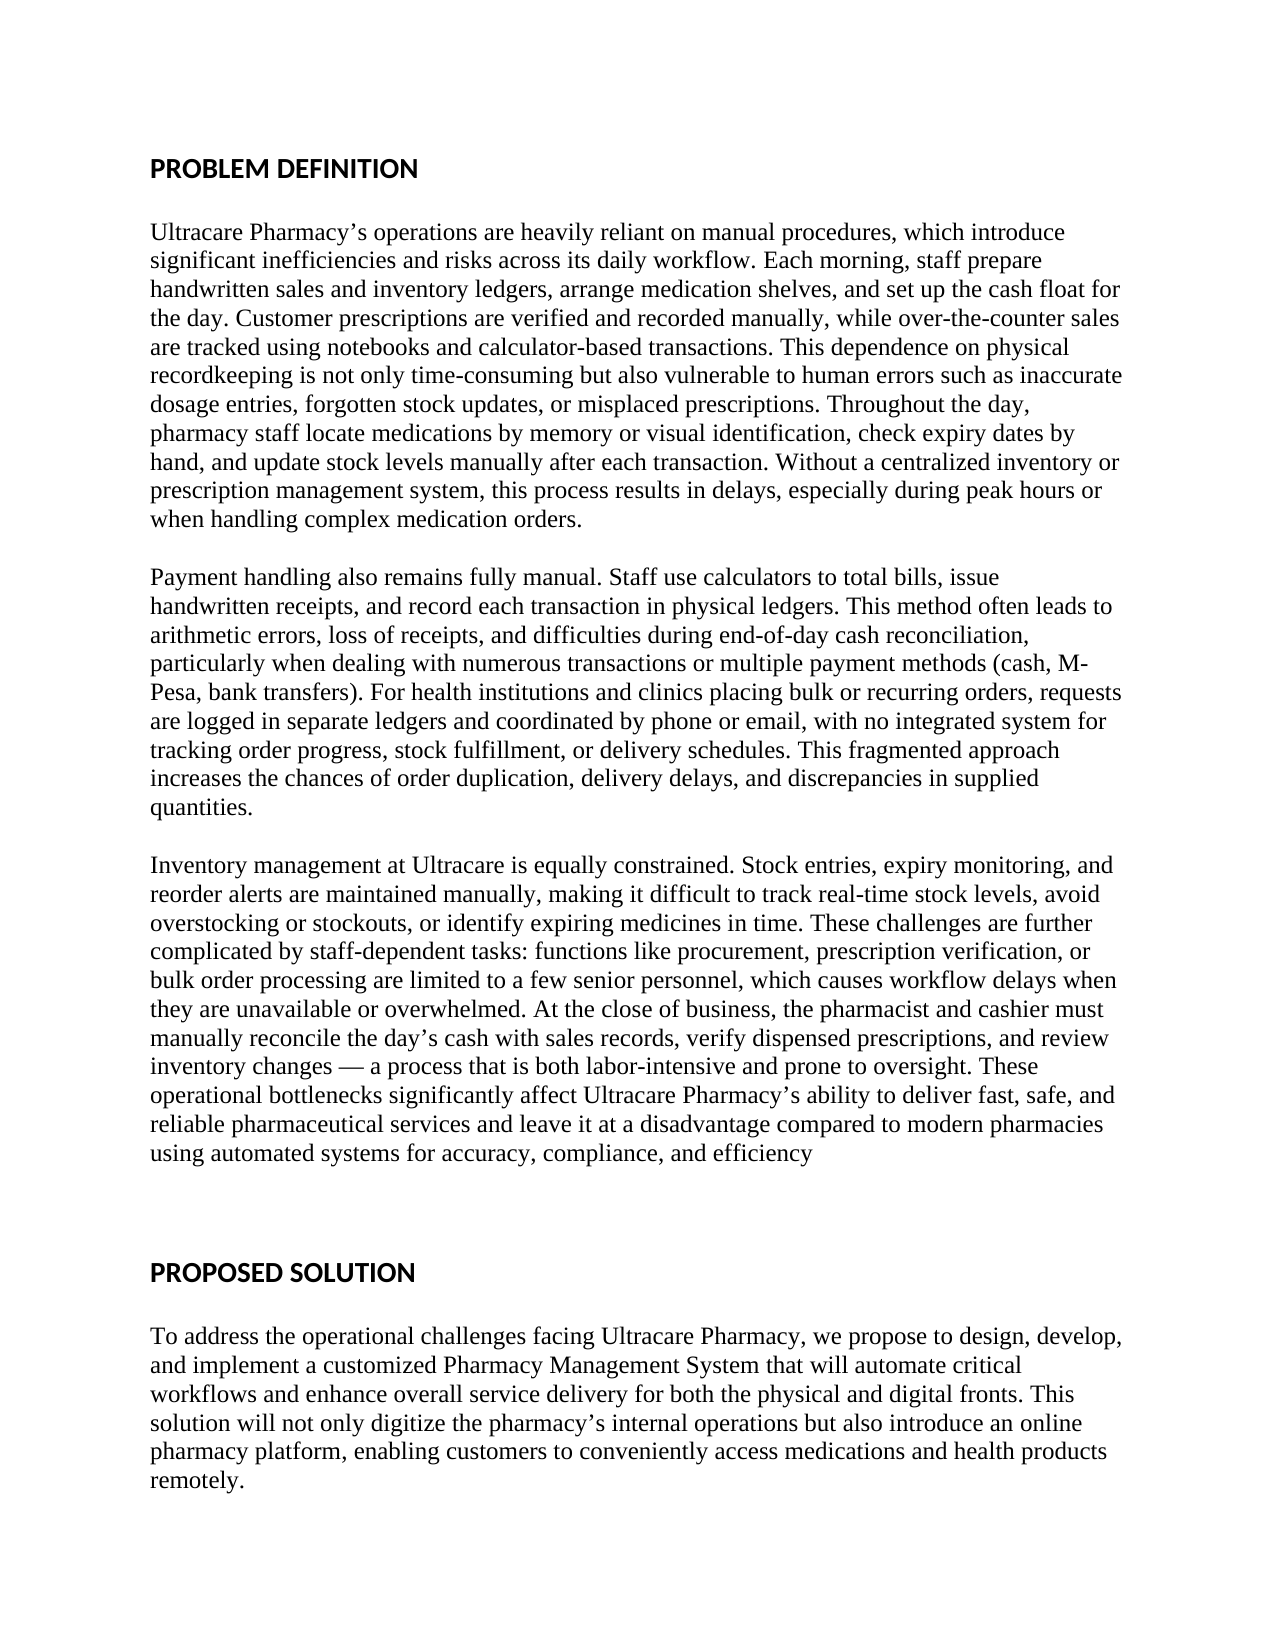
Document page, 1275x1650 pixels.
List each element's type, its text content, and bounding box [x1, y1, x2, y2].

text To address the operational challenges facing Ultracare Pharmacy, we propose to design, develop, and implement a customized Pharmacy Management System that will automate critical workflows and enhance overall service delivery for both the physical and digital fronts. This solution will not only digitize the pharmacy’s internal operations but also introduce an online pharmacy platform, enabling customers to conveniently access medications and health products remotely. [150, 1321, 1125, 1494]
text PROPOSED SOLUTION [150, 1254, 1125, 1290]
text Inventory management at Ultracare is equally constrained. Stock entries, expiry monitoring, and reorder alerts are maintained manually, making it difficult to track real-time stock levels, avoid overstocking or stockouts, or identify expiring medicines in time. These challenges are further complicated by staff-dependent tasks: functions like procurement, prescription verification, or bulk order processing are limited to a few senior personnel, which causes workflow delays when they are unavailable or overwhelmed. At the close of business, the pharmacist and cashier must manually reconcile the day’s cash with sales records, verify dispensed prescriptions, and review inventory changes — a process that is both labor-intensive and prone to oversight. These operational bottlenecks significantly affect Ultracare Pharmacy’s ability to deliver fast, safe, and reliable pharmaceutical services and leave it at a disadvantage compared to modern pharmacies using automated systems for accuracy, compliance, and efficiency [150, 850, 1125, 1166]
text PROBLEM DEFINITION [150, 150, 1125, 186]
text Ultracare Pharmacy’s operations are heavily reliant on manual procedures, which introduce significant inefficiencies and risks across its daily workflow. Each morning, staff prepare handwritten sales and inventory ledgers, arrange medication shelves, and set up the cash float for the day. Customer prescriptions are verified and recorded manually, while over-the-counter sales are tracked using notebooks and calculator-based transactions. This dependence on physical recordkeeping is not only time-consuming but also vulnerable to human errors such as inaccurate dosage entries, forgotten stock updates, or misplaced prescriptions. Throughout the day, pharmacy staff locate medications by memory or visual identification, check expiry dates by hand, and update stock levels manually after each transaction. Without a centralized inventory or prescription management system, this process results in delays, especially during peak hours or when handling complex medication orders. [150, 217, 1125, 533]
text Payment handling also remains fully manual. Staff use calculators to total bills, issue handwritten receipts, and record each transaction in physical ledgers. This method often leads to arithmetic errors, loss of receipts, and difficulties during end-of-day cash reconciliation, particularly when dealing with numerous transactions or multiple payment methods (cash, M-Pesa, bank transfers). For health institutions and clinics placing bulk or recurring orders, requests are logged in separate ledgers and coordinated by phone or email, with no integrated system for tracking order progress, stock fulfillment, or delivery schedules. This fragmented approach increases the chances of order duplication, delivery delays, and discrepancies in supplied quantities. [150, 562, 1125, 821]
